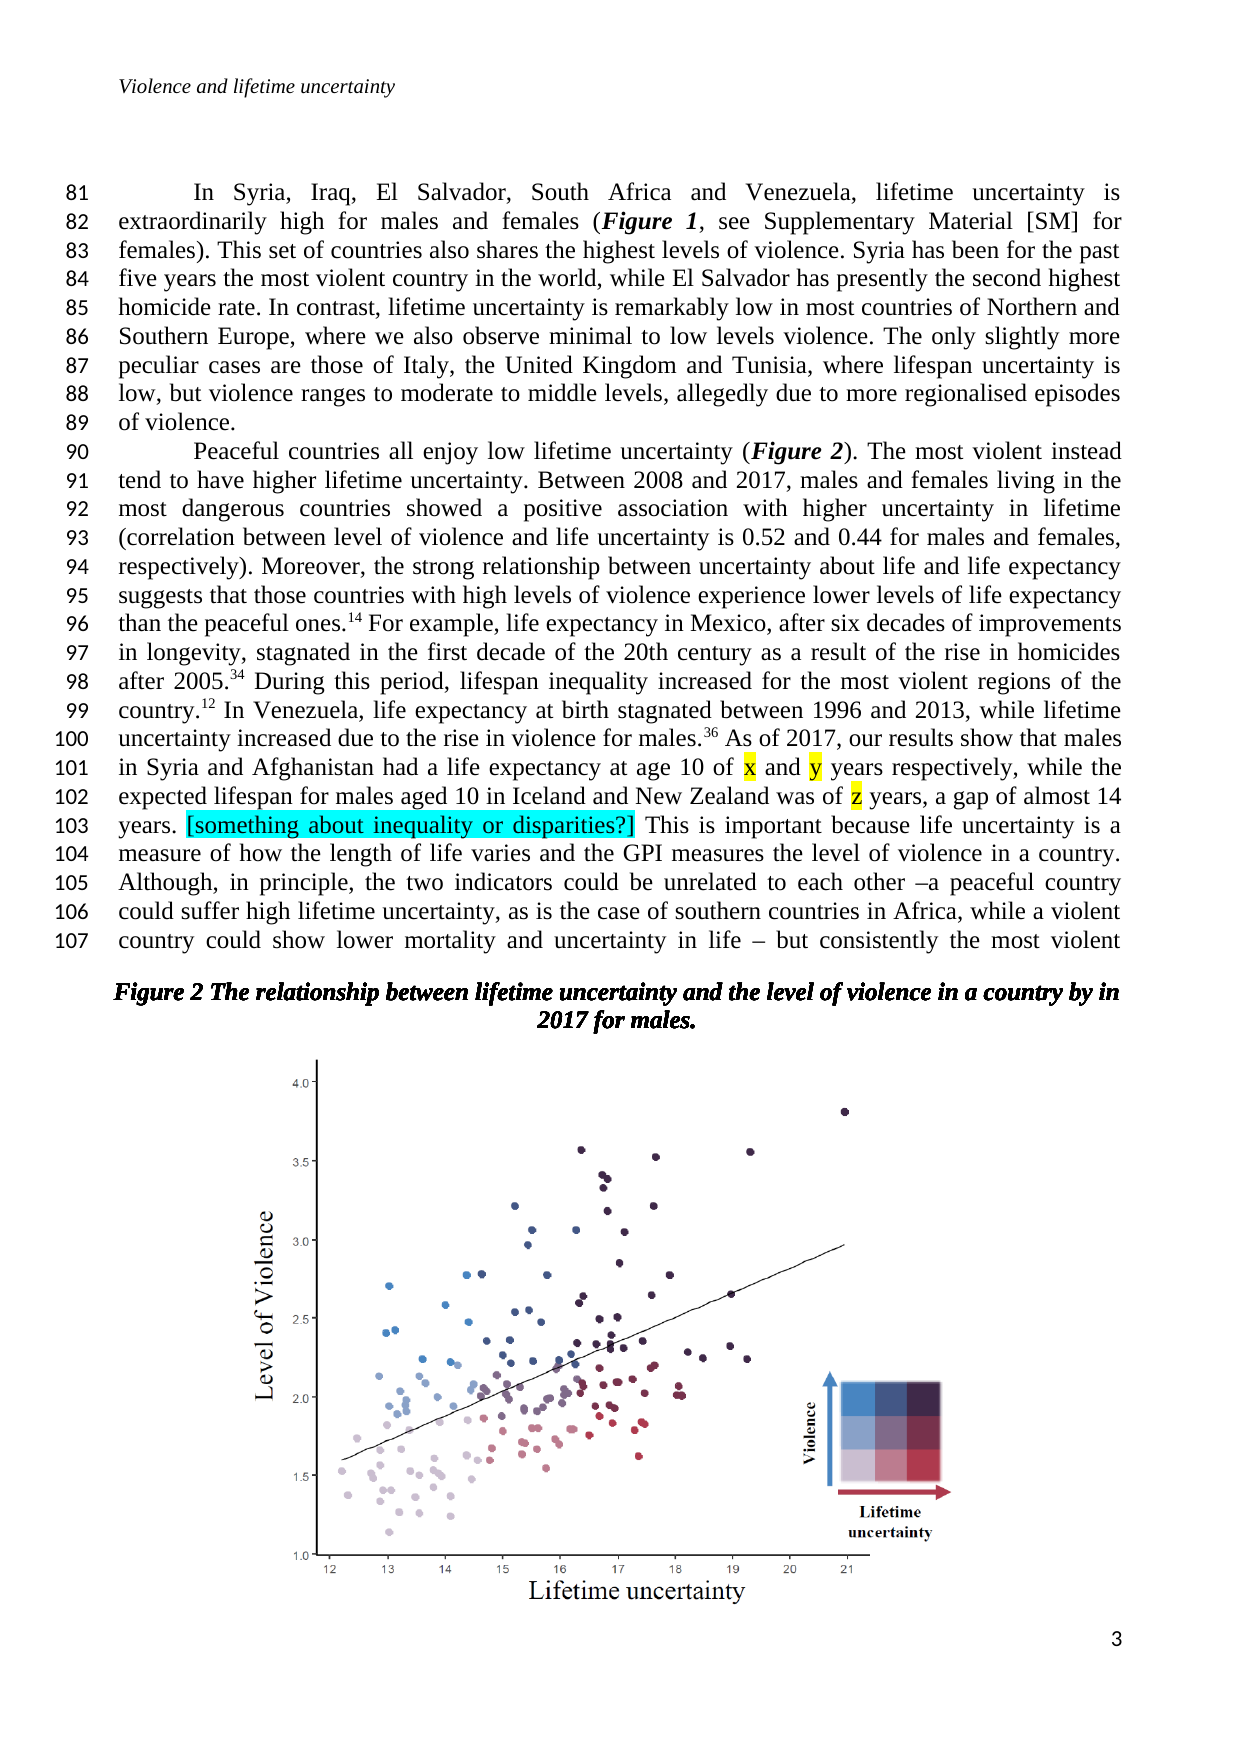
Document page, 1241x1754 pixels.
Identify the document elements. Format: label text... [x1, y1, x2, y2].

text In Syria, Iraq, El Salvador, South Africa and Venezuela, lifetime uncertainty is extraordinarily high for males and females (Figure 1, see Supplementary Material [SM] for females). This set of countries also shares the highest levels of violence. Syria has been for the past five years the most violent country in the world, while El Salvador has presently the second highest homicide rate. In contrast, lifetime uncertainty is remarkably low in most countries of Northern and Southern Europe, where we also observe minimal to low levels violence. The only slightly more peculiar cases are those of Italy, the United Kingdom and Tunisia, where lifespan uncertainty is low, but violence ranges to moderate to middle levels, allegedly due to more regionalised episodes of violence. [118, 177, 1122, 436]
picture [236, 1055, 955, 1606]
text Peaceful countries all enjoy low lifetime uncertainty (Figure 2). The most violent instead tend to have higher lifetime uncertainty. Between 2008 and 2017, males and females living in the most dangerous countries showed a positive association with higher uncertainty in lifetime (correlation between level of violence and life uncertainty is 0.52 and 0.44 for males and females, respectively). Moreover, the strong relationship between uncertainty about life and life expectancy suggests that those countries with high levels of violence experience lower levels of life expectancy than the peaceful ones.14 For example, life expectancy in Mexico, after six decades of improvements in longevity, stagnated in the first decade of the 20th century as a result of the rise in homicides after 2005.34 During this period, lifespan inequality increased for the most violent regions of the country.12 In Venezuela, life expectancy at birth stagnated between 1996 and 2013, while lifetime uncertainty increased due to the rise in violence for males.36 As of 2017, our results show that males in Syria and Afghanistan had a life expectancy at age 10 of x and y years respectively, while the expected lifespan for males aged 10 in Iceland and New Zealand was of z years, a gap of almost 14 years. [something about inequality or disparities?] This is important because life uncertainty is a measure of how the length of life varies and the GPI measures the level of violence in a country. Although, in principle, the two indicators could be unrelated to each other –a peaceful country could suffer high lifetime uncertainty, as is the case of southern countries in Africa, while a violent country could show lower mortality and uncertainty in life – but consistently the most violent countries in the world show the highest levels of lifetime uncertainty. This means that violent countries tend to have a double burden in terms of life expectancy and lifetime uncertainty: on average they live less, and their life is less predictable. [more sociology here?] The only country which displays a different behaviour is Israel. Here, although measures of violence are relatively high, life uncertainty is low. [118, 436, 1122, 953]
